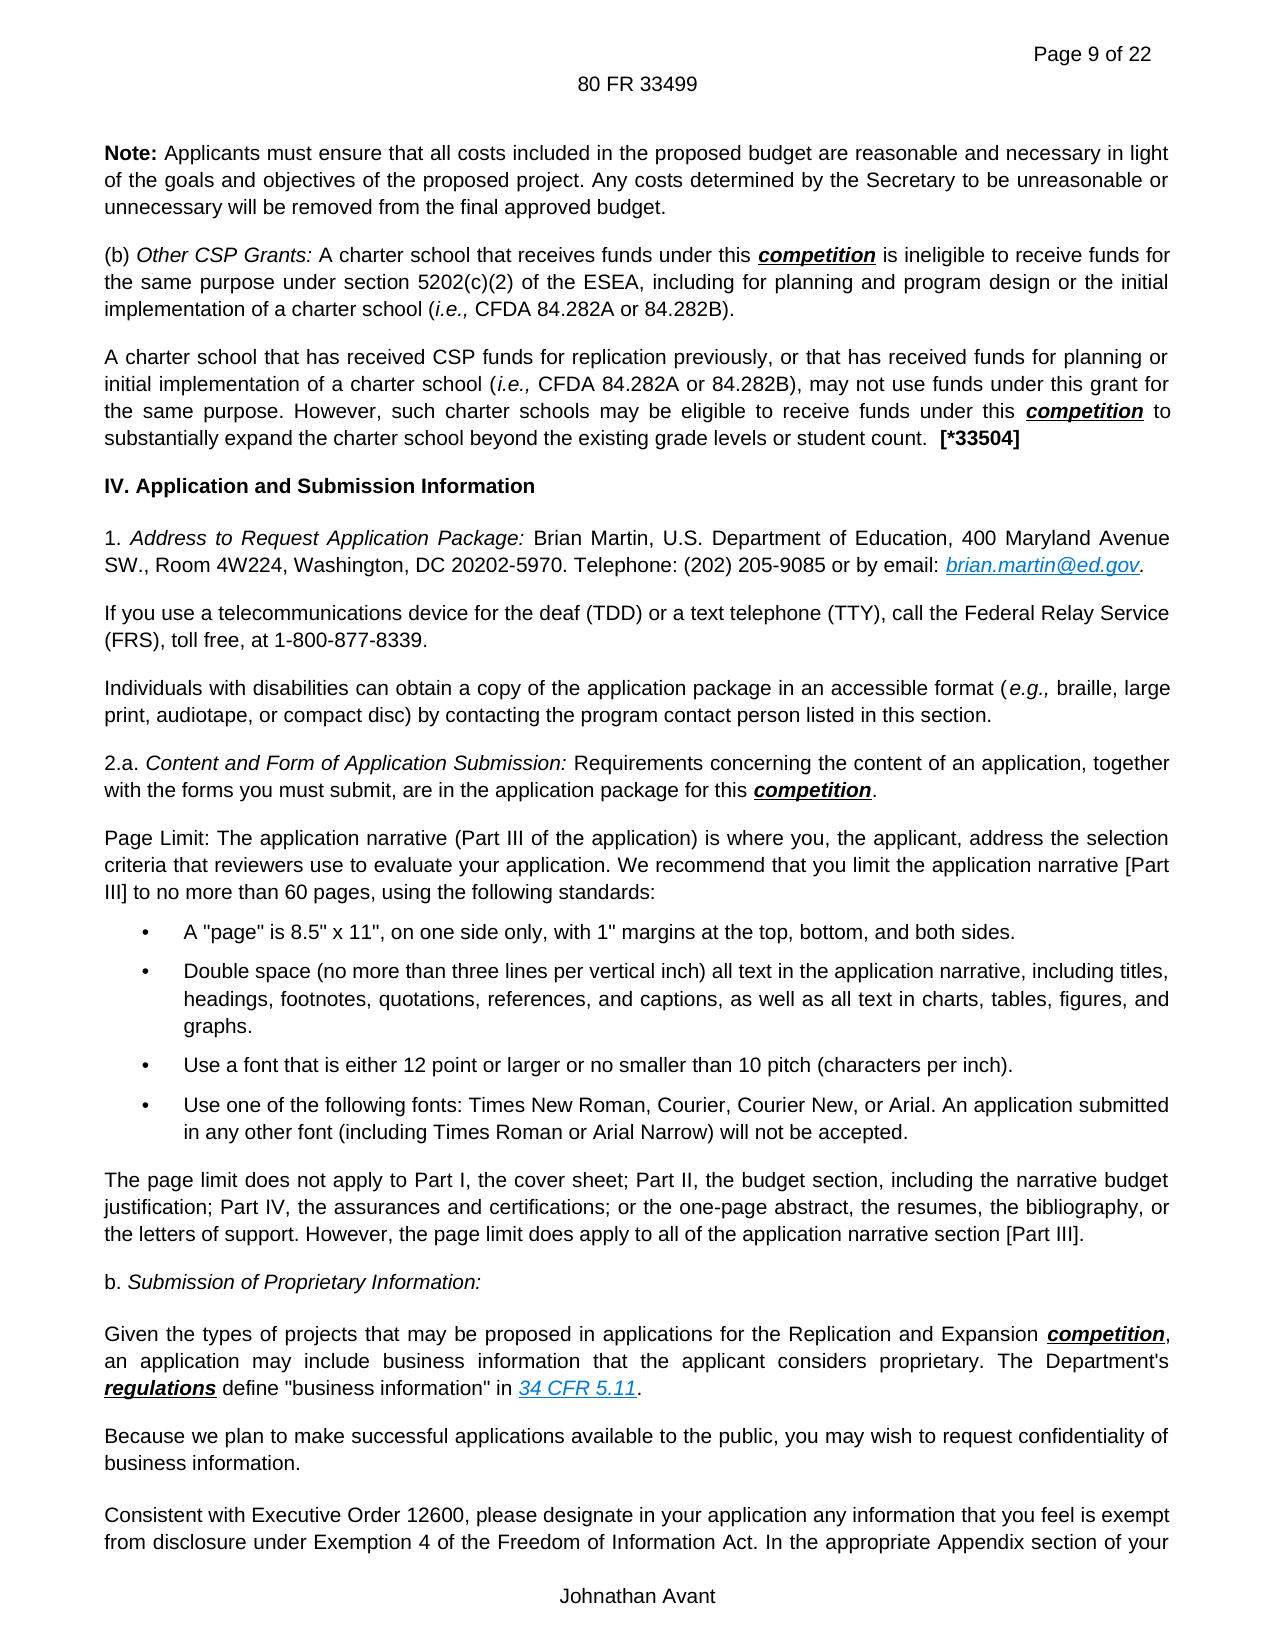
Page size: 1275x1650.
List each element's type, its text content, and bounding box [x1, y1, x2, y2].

text A charter school that has received CSP funds for replication previously, or that has received funds for planning or initial implementation of a charter school (i.e., CFDA 84.282A or 84.282B), may not use funds under this grant for the same purpose. However, such charter schools may be eligible to receive funds under this competition to substantially expand the charter school beyond the existing grade levels or student count. [*33504] [104, 342, 1171, 450]
text b. Submission of Proprietary Information: [104, 1267, 1171, 1294]
text (b) Other CSP Grants: A charter school that receives funds under this competition is ineligible to receive funds for the same purpose under section 5202(c)(2) of the ESEA, including for planning and program design or the initial implementation of a charter school (i.e., CFDA 84.282A or 84.282B). [104, 239, 1171, 321]
list Double space (no more than three lines per vertical inch) all text in the application narrative, including titles, headings, footnotes, quotations, references, and captions, as well as all text in charts, tables, figures, and graphs. [142, 956, 1171, 1037]
text Because we plan to make successful applications available to the public, you may wish to request confidentiality of business information. [104, 1421, 1171, 1475]
text 1. Address to Request Application Package: Brian Martin, U.S. Department of Education, 400 Maryland Avenue SW., Room 4W224, Washington, DC 20202-5970. Telephone: (202) 205-9085 or by email: brian.martin@ed.gov. [104, 523, 1171, 577]
text Individuals with disabilities can obtain a copy of the application package in an accessible format (e.g., braille, large print, audiotape, or compact disc) by contacting the program contact person listed in this section. [104, 673, 1171, 727]
text The page limit does not apply to Part I, the cover sheet; Part II, the budget section, including the narrative budget justification; Part IV, the assurances and certifications; or the one-page abstract, the resumes, the bibliography, or the letters of support. However, the page limit does apply to all of the application narrative section [Part III]. [104, 1164, 1171, 1246]
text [104, 1500, 1171, 1554]
list A "page" is 8.5" x 11", on one side only, with 1" margins at the top, bottom, and both sides. [142, 917, 1171, 944]
list Use a font that is either 12 point or larger or no smaller than 10 pitch (characters per inch). [142, 1050, 1171, 1077]
list Use one of the following fonts: Times New Roman, Courier, Courier New, or Arial. An application submitted in any other font (including Times Roman or Arial Narrow) will not be accepted. [142, 1089, 1171, 1144]
text Page Limit: The application narrative (Part III of the application) is where you, the applicant, address the selection criteria that reviewers use to evaluate your application. We recommend that you limit the application narrative [Part III] to no more than 60 pages, using the following standards: [104, 823, 1171, 904]
text IV. Application and Submission Information [104, 471, 1171, 498]
text 2.a. Content and Form of Application Submission: Requirements concerning the content of an application, together with the forms you must submit, are in the application package for this competition. [104, 748, 1171, 802]
text Note: Applicants must ensure that all costs included in the proposed budget are reasonable and necessary in light of the goals and objectives of the proposed project. Any costs determined by the Secretary to be unreasonable or unnecessary will be removed from the final approved budget. [104, 137, 1171, 219]
text If you use a telecommunications device for the deaf (TDD) or a text telephone (TTY), call the Federal Relay Service (FRS), toll free, at 1-800-877-8339. [104, 598, 1171, 652]
text Given the types of projects that may be proposed in applications for the Replication and Expansion competition, an application may include business information that the applicant considers proprietary. The Department's regulations define "business information" in 34 CFR 5.11. [104, 1319, 1171, 1400]
